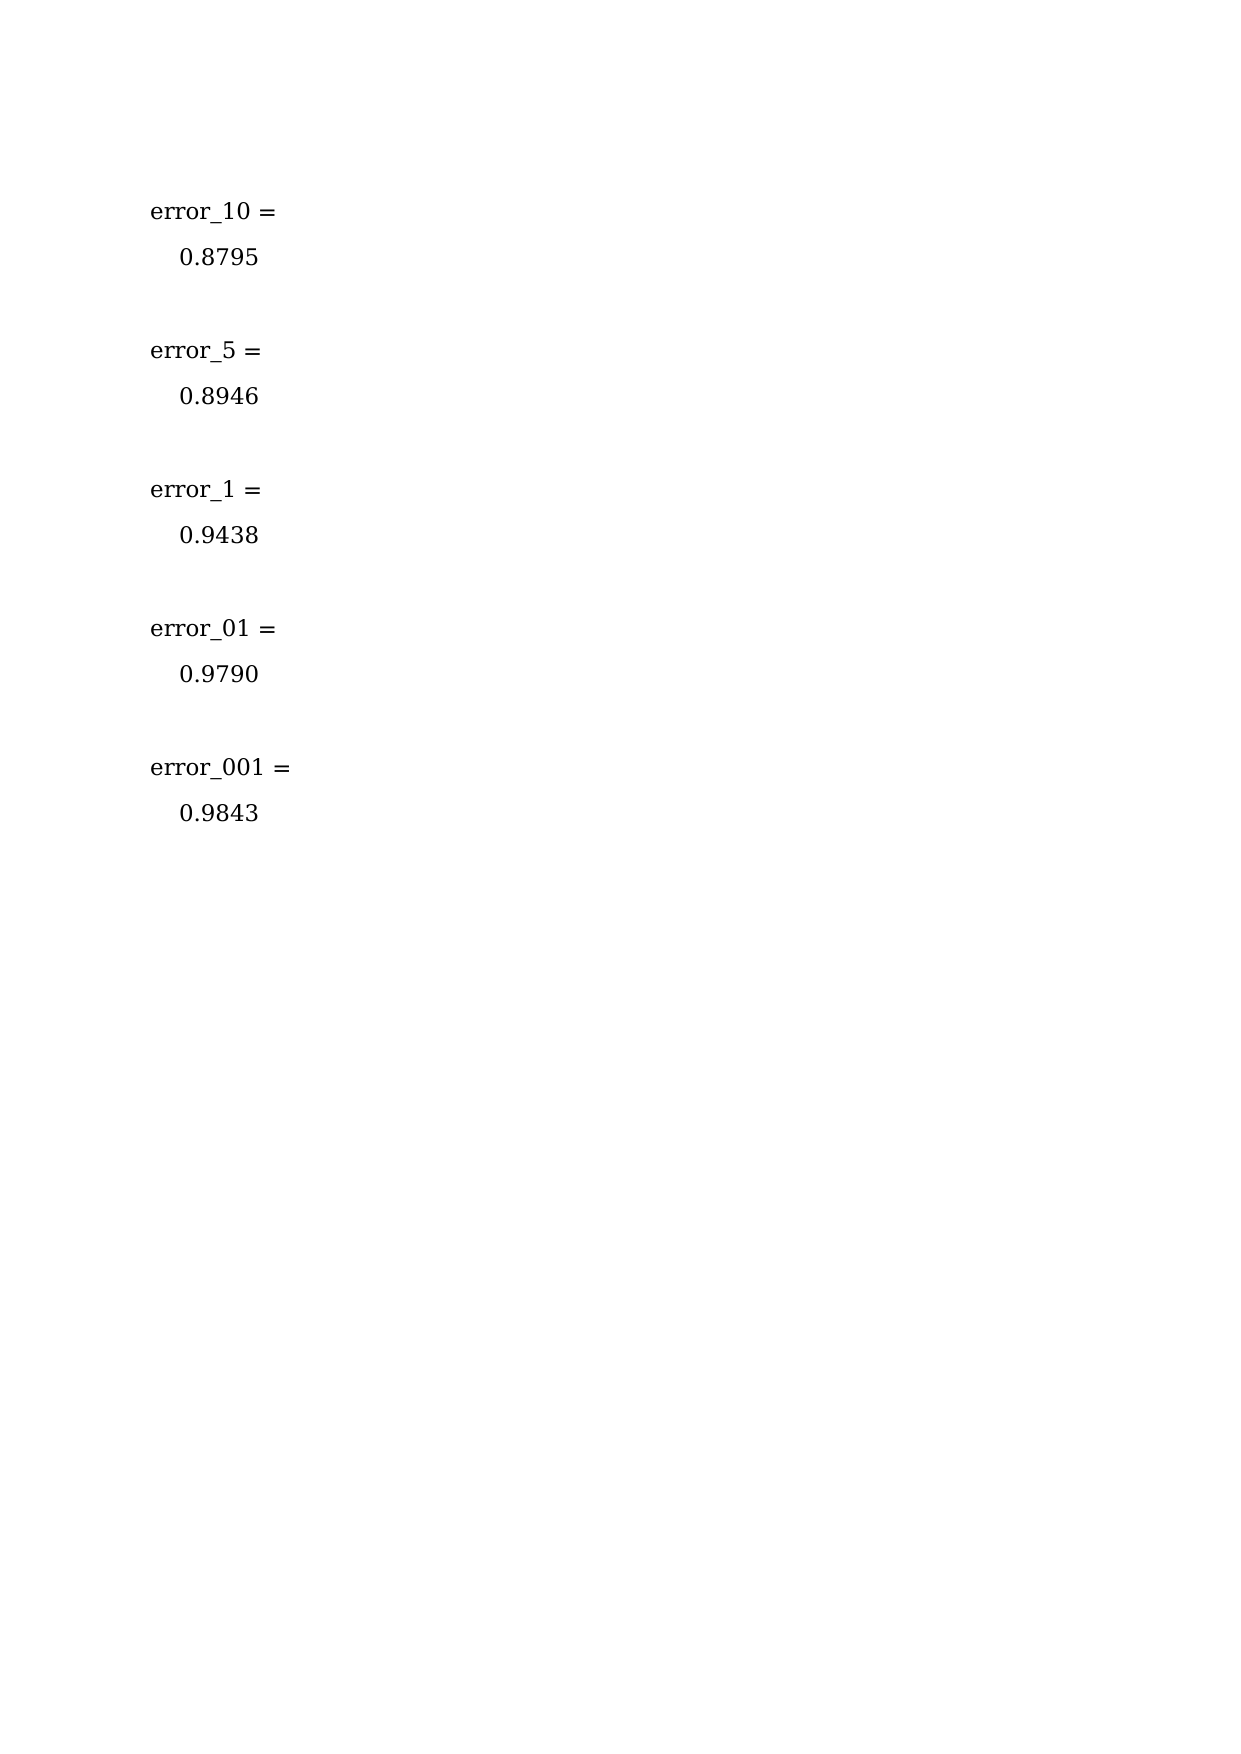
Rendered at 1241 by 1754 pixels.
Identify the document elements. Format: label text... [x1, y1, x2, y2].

text 0.8946 [150, 382, 1090, 409]
text error_01 = [150, 613, 1090, 641]
text 0.9790 [150, 660, 1090, 687]
text 0.9843 [150, 799, 1090, 826]
text error_001 = [150, 753, 1090, 780]
text error_10 = [150, 196, 1090, 224]
text 0.8795 [150, 243, 1090, 270]
text error_5 = [150, 335, 1090, 363]
text 0.9438 [150, 521, 1090, 548]
text error_1 = [150, 474, 1090, 502]
